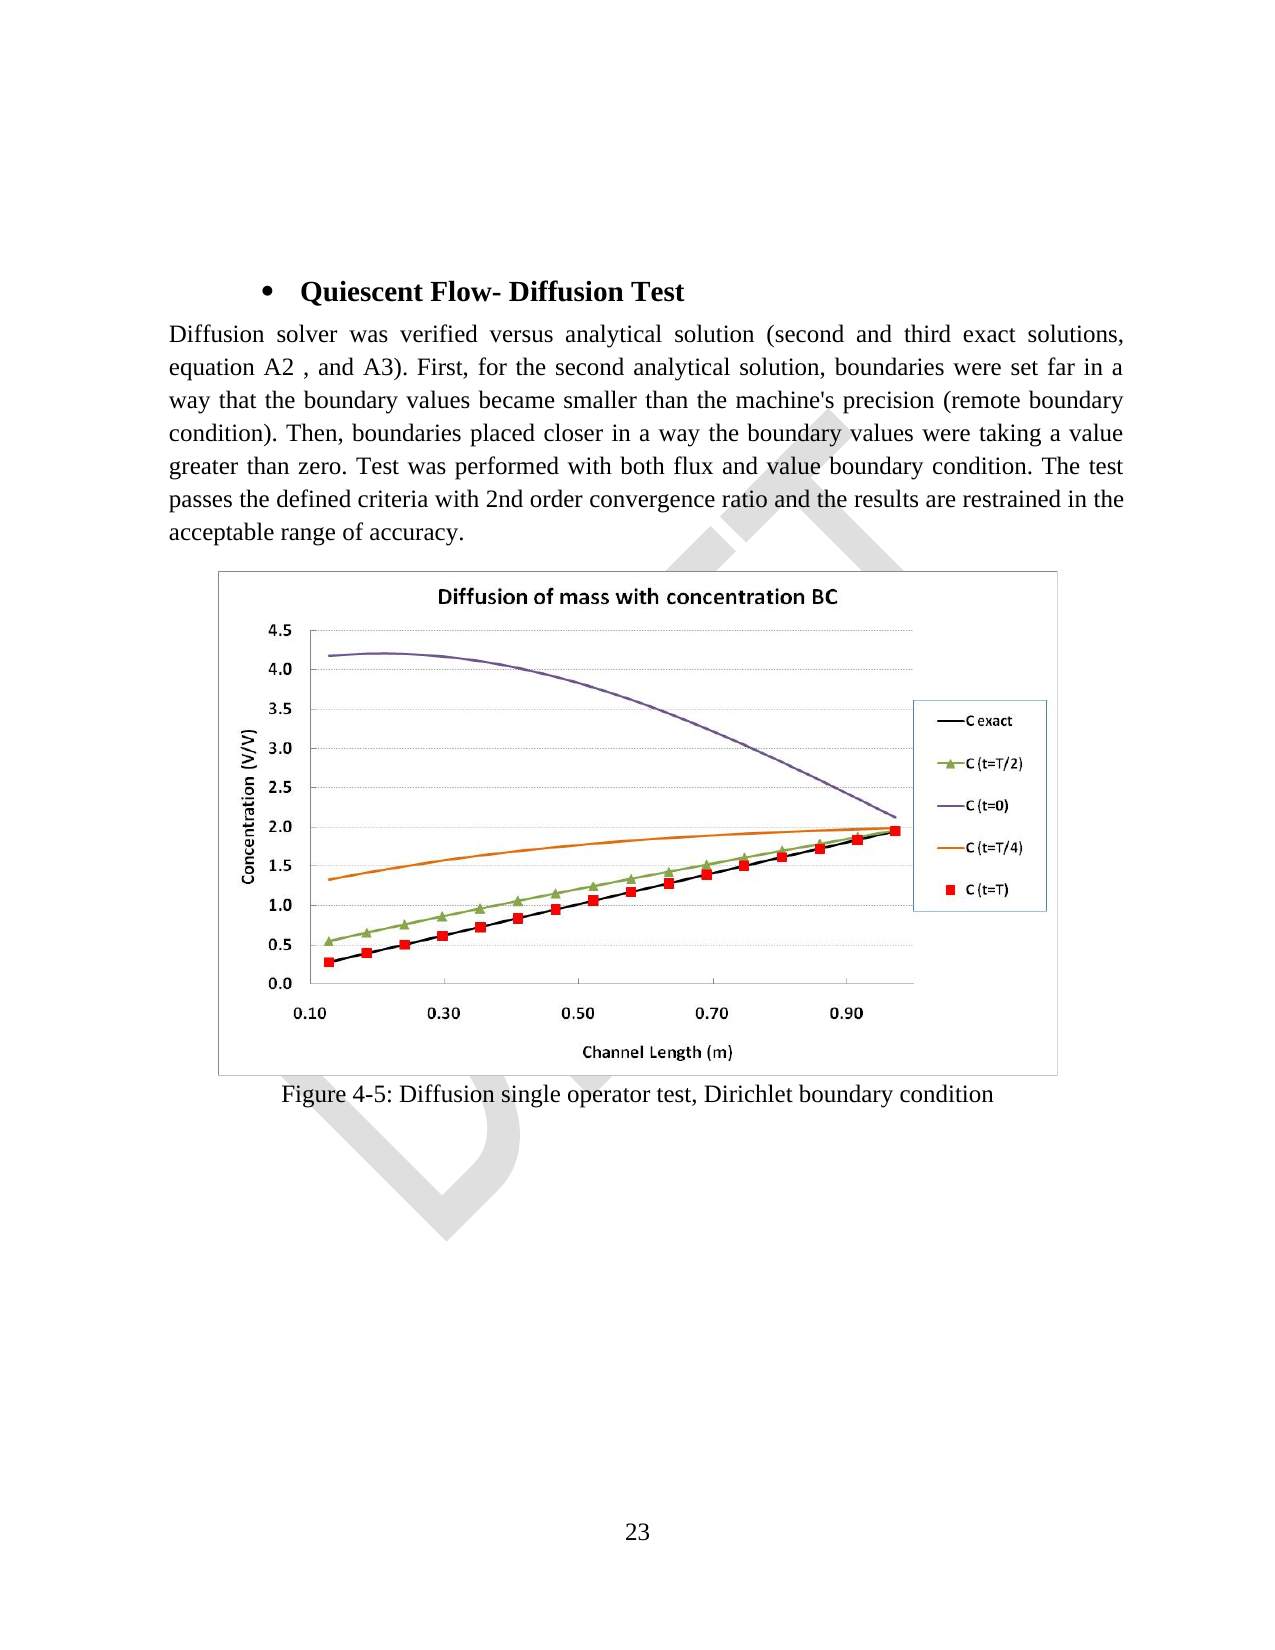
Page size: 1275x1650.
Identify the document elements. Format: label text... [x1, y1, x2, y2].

list Diffusion solver was verified versus analytical solution (second and third exact solutions, equation A2 , and A3). First, for the second analytical solution, boundaries were set far in a way that the boundary values became smaller than the machine's precision (remote boundary condition). Then, boundaries placed closer in a way the boundary values were taking a value greater than zero. Test was performed with both flux and value boundary condition. The test passes the defined criteria with 2nd order convergence ratio and the results are restrained in the acceptable range of accuracy. [169, 319, 1125, 546]
picture [217, 571, 1058, 1076]
text Figure 4-5: Diffusion single operator test, Dirichlet boundary condition [150, 1079, 1125, 1108]
subtitle Quiescent Flow- Diffusion Test [262, 274, 1125, 308]
